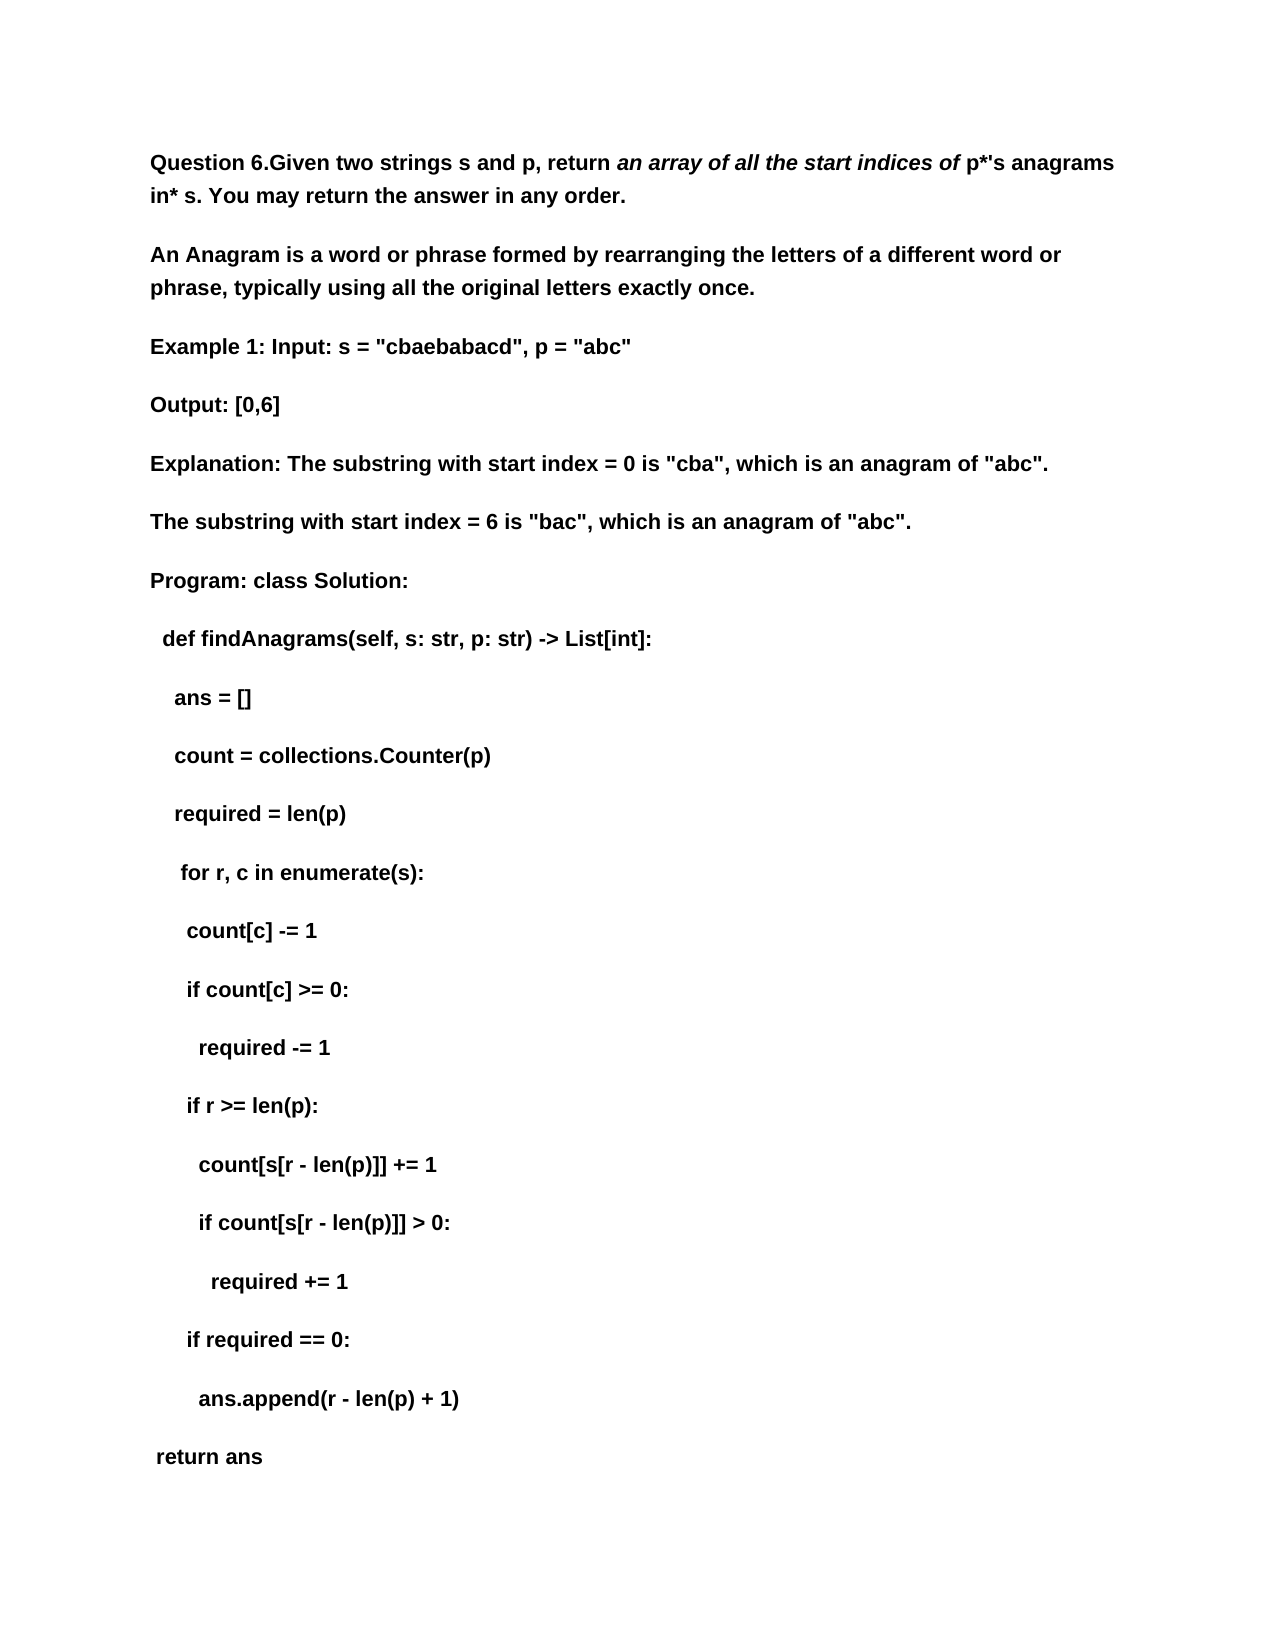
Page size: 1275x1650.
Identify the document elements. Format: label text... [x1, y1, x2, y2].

text def findAnagrams(self, s: str, p: str) -> List[int]: [150, 626, 1125, 651]
text if count[c] >= 0: [150, 977, 1125, 1002]
text if required == 0: [150, 1327, 1125, 1352]
text Example 1: Input: s = "cbaebabacd", p = "abc" [150, 334, 1125, 359]
text for r, c in enumerate(s): [150, 860, 1125, 885]
text ans.append(r - len(p) + 1) [150, 1386, 1125, 1411]
text Explanation: The substring with start index = 0 is "cba", which is an anagram of "abc". [150, 451, 1125, 476]
text required -= 1 [150, 1035, 1125, 1060]
text required += 1 [150, 1269, 1125, 1294]
text if r >= len(p): [150, 1093, 1125, 1119]
text required = len(p) [150, 801, 1125, 826]
text Program: class Solution: [150, 567, 1125, 593]
text Question 6.Given two strings s and p, return an array of all the start indices of p*'s anagrams in* s. You may return the answer in any order. [150, 150, 1125, 209]
text count = collections.Counter(p) [150, 743, 1125, 768]
text return ans [150, 1444, 1125, 1469]
text The substring with start index = 6 is "bac", which is an anagram of "abc". [150, 509, 1125, 534]
text count[s[r - len(p)]] += 1 [150, 1152, 1125, 1177]
text An Anagram is a word or phrase formed by rearranging the letters of a different word or phrase, typically using all the original letters exactly once. [150, 242, 1125, 301]
text ans = [] [150, 684, 1125, 709]
text if count[s[r - len(p)]] > 0: [150, 1210, 1125, 1236]
text count[c] -= 1 [150, 918, 1125, 943]
text Output: [0,6] [150, 392, 1125, 417]
